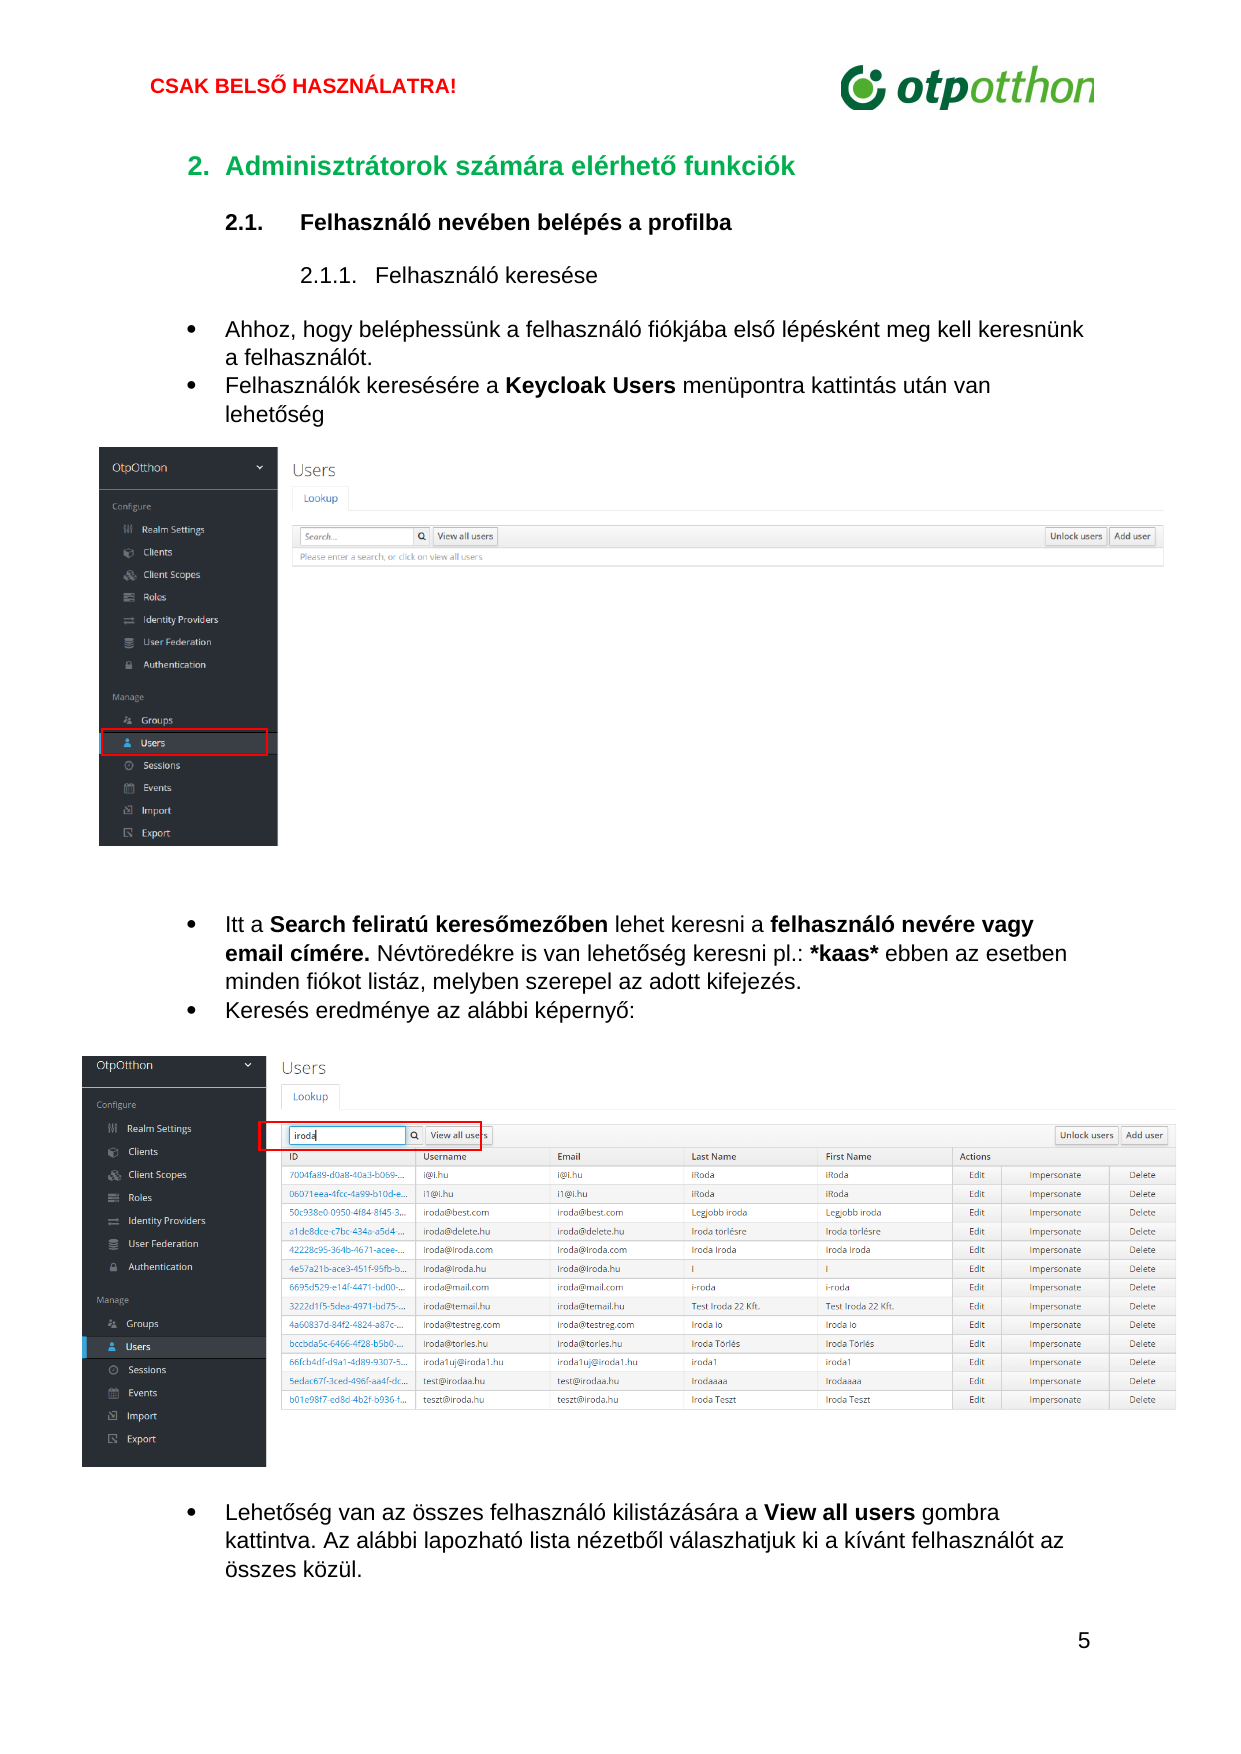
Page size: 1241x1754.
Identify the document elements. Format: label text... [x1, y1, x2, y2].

subtitle Felhasználó keresése [300, 262, 1090, 288]
subtitle Felhasználó nevében belépés a profilba [225, 209, 1090, 235]
picture [82, 1056, 1181, 1467]
list Lehetőség van az összes felhasználó kilistázására a View all users gombra kattintva. Az alábbi lapozható lista nézetből válaszhatjuk ki a kívánt felhasználót az összes közül. [187, 1499, 1090, 1582]
picture [840, 65, 1094, 109]
list Itt a Search feliratú keresőmezőben lehet keresni a felhasználó nevére vagy email címére. Névtöredékre is van lehetőség keresni pl.: *kaas* ebben az esetben minden fiókot listáz, melyben szerepel az adott kifejezés. [187, 911, 1090, 994]
list Ahhoz, hogy beléphessünk a felhasználó fiókjába első lépésként meg kell keresnünk a felhasználót. [187, 316, 1090, 370]
picture [99, 447, 1177, 846]
subtitle Adminisztrátorok számára elérhető funkciók [187, 150, 1090, 181]
list Keresés eredménye az alábbi képernyő: [187, 997, 1090, 1023]
list Felhasználók keresésére a Keycloak Users menüpontra kattintás után van lehetőség [187, 372, 1090, 427]
